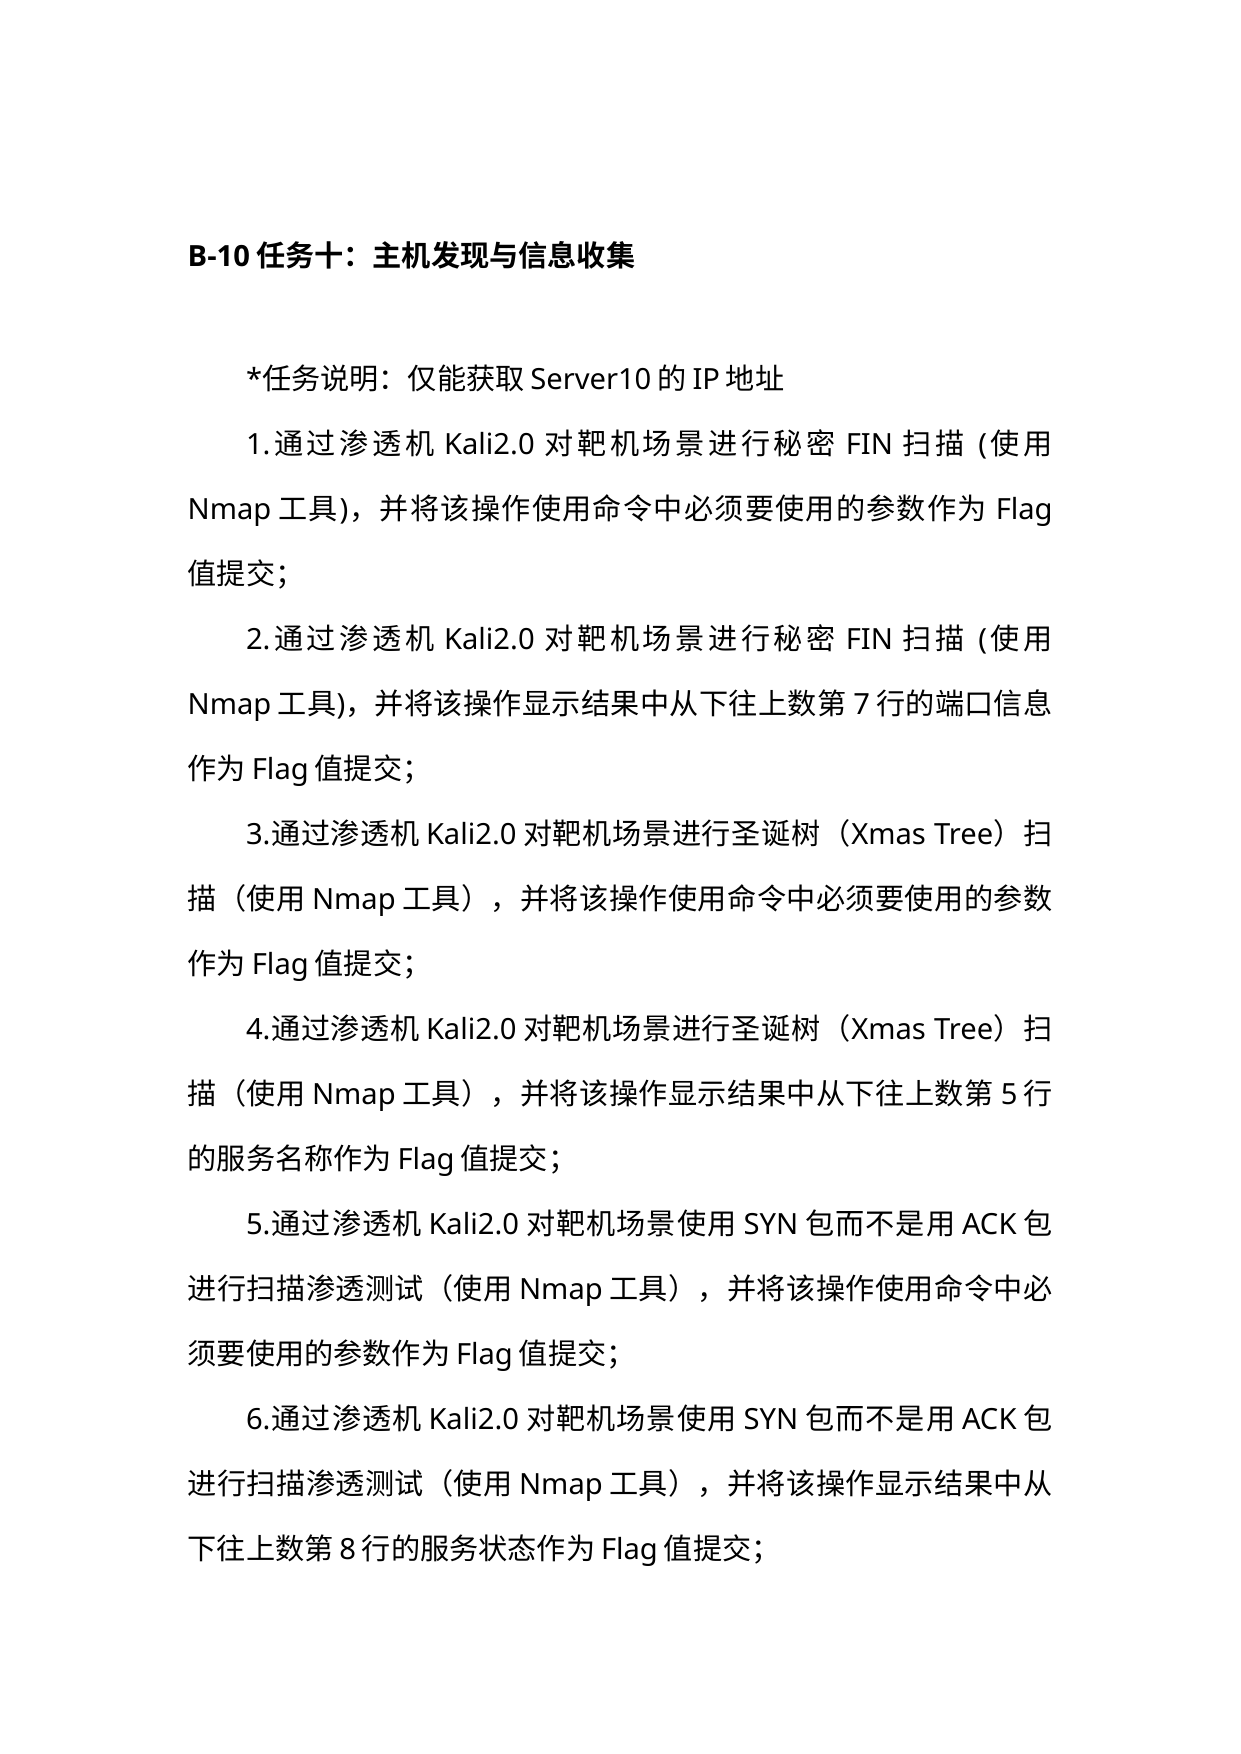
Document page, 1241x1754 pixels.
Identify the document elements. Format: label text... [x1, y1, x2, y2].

text 4.通过渗透机Kali2.0对靶机场景进行圣诞树（Xmas Tree）扫描（使用Nmap工具），并将该操作显示结果中从下往上数第5行的服务名称作为Flag值提交； [187, 994, 1053, 1189]
text 3.通过渗透机Kali2.0对靶机场景进行圣诞树（Xmas Tree）扫描（使用Nmap工具），并将该操作使用命令中必须要使用的参数作为Flag值提交； [187, 799, 1053, 994]
text 2.通过渗透机Kali2.0对靶机场景进行秘密FIN扫描 (使用Nmap工具)，并将该操作显示结果中从下往上数第7行的端口信息作为Flag值提交； [187, 604, 1053, 799]
text 1.通过渗透机Kali2.0对靶机场景进行秘密FIN扫描 (使用Nmap工具)，并将该操作使用命令中必须要使用的参数作为Flag值提交； [187, 409, 1053, 604]
text 5.通过渗透机Kali2.0对靶机场景使用SYN包而不是用ACK包进行扫描渗透测试（使用Nmap工具），并将该操作使用命令中必须要使用的参数作为Flag值提交； [187, 1189, 1053, 1384]
text 6.通过渗透机Kali2.0对靶机场景使用SYN包而不是用ACK包进行扫描渗透测试（使用Nmap工具），并将该操作显示结果中从下往上数第8行的服务状态作为Flag值提交； [187, 1384, 1053, 1579]
text *任务说明：仅能获取Server10的IP地址 [187, 344, 1053, 409]
subtitle B-10任务十：主机发现与信息收集 [187, 222, 1053, 287]
